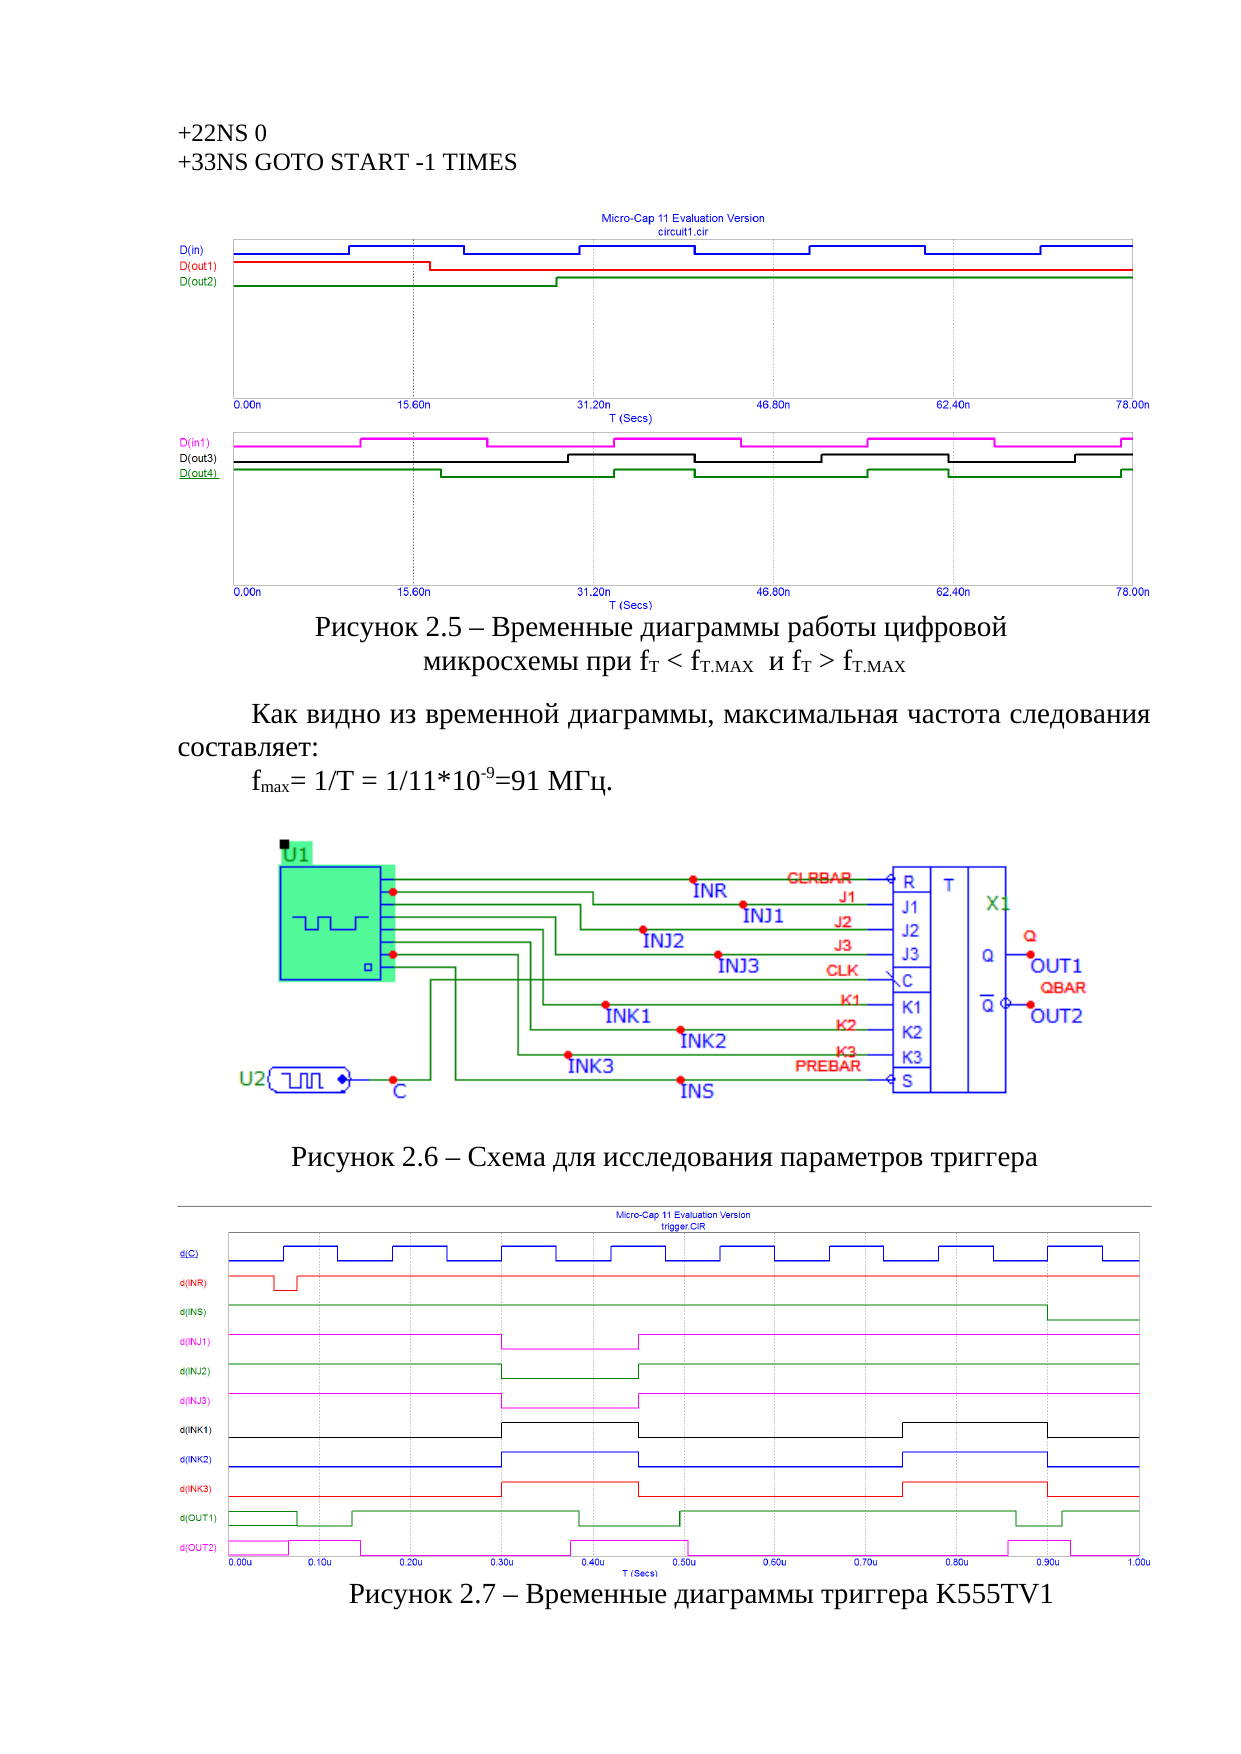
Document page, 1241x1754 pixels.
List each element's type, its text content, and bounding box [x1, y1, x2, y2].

picture [216, 796, 1113, 1139]
text Рисунок 2.6 – Схема для исследования параметров триггера [177, 1139, 1152, 1172]
text Рисунок 2.5 – Временные диаграммы работы цифровой микросхемы при fT < fT.MAX и fT > fT.MAX [177, 610, 1152, 677]
text Как видно из временной диаграммы, максимальная частота следования составляет: [177, 696, 1152, 763]
text +33NS GOTO START -1 TIMES [177, 147, 1152, 176]
picture [177, 209, 1152, 610]
text Рисунок 2.7 – Временные диаграммы триггера K555TV1 [177, 1577, 1152, 1610]
text fmax= 1/Т = 1/11*10-9=91 МГц. [177, 763, 1152, 796]
text +22NS 0 [177, 118, 1152, 147]
picture [177, 1205, 1152, 1577]
